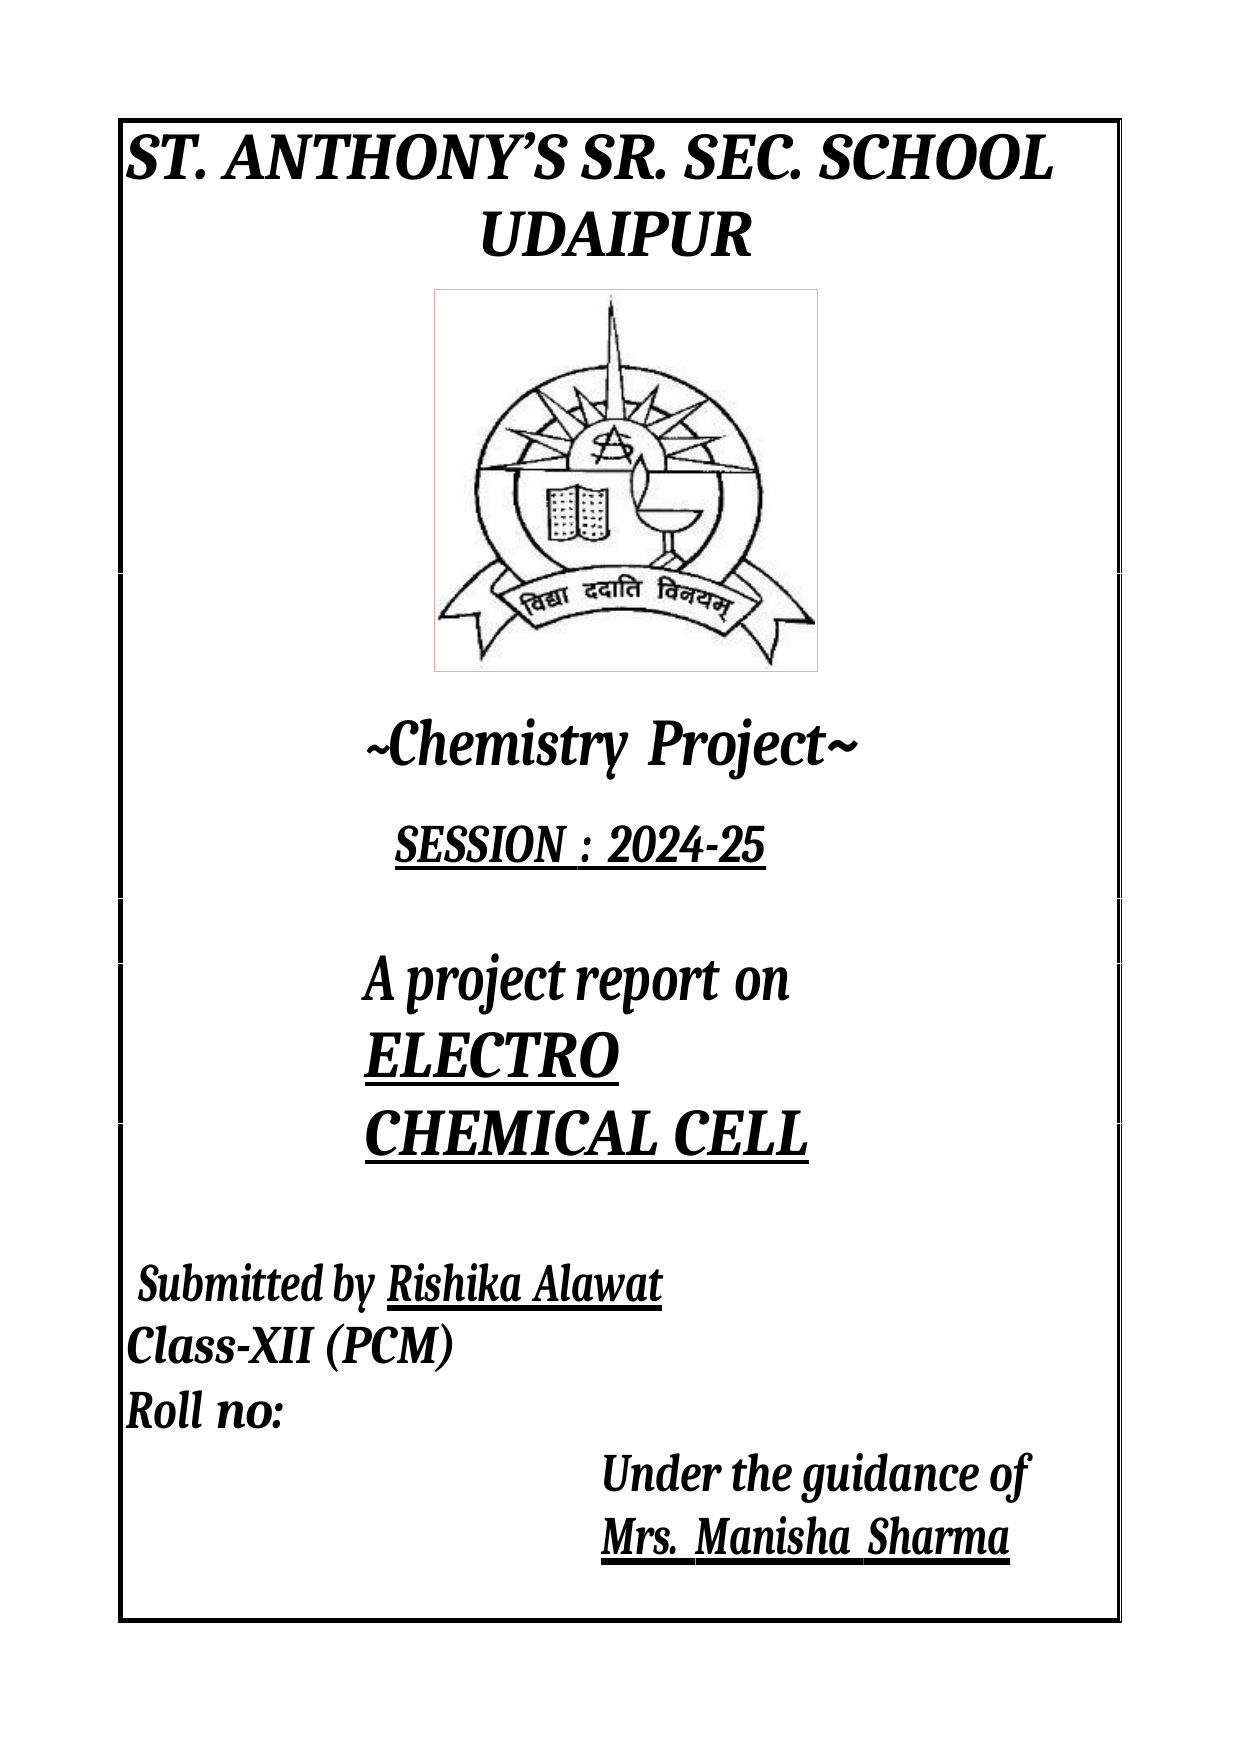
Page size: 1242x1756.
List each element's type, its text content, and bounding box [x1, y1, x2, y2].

text Under the guidance of Mrs. Manisha Sharma [601, 1443, 1029, 1568]
text A project report on ELECTRO CHEMICAL CELL [364, 941, 813, 1172]
text Submitted by Rishika Alawat Class-XII (PCM) [126, 1252, 663, 1377]
text SESSION : 2024-25 [395, 814, 1112, 876]
text ST. ANTHONY’S SR. SEC. SCHOOL UDAIPUR [126, 119, 1112, 273]
text Roll no: [126, 1378, 1112, 1441]
picture [437, 292, 815, 669]
text ~Chemistry Project~ [364, 706, 1112, 782]
